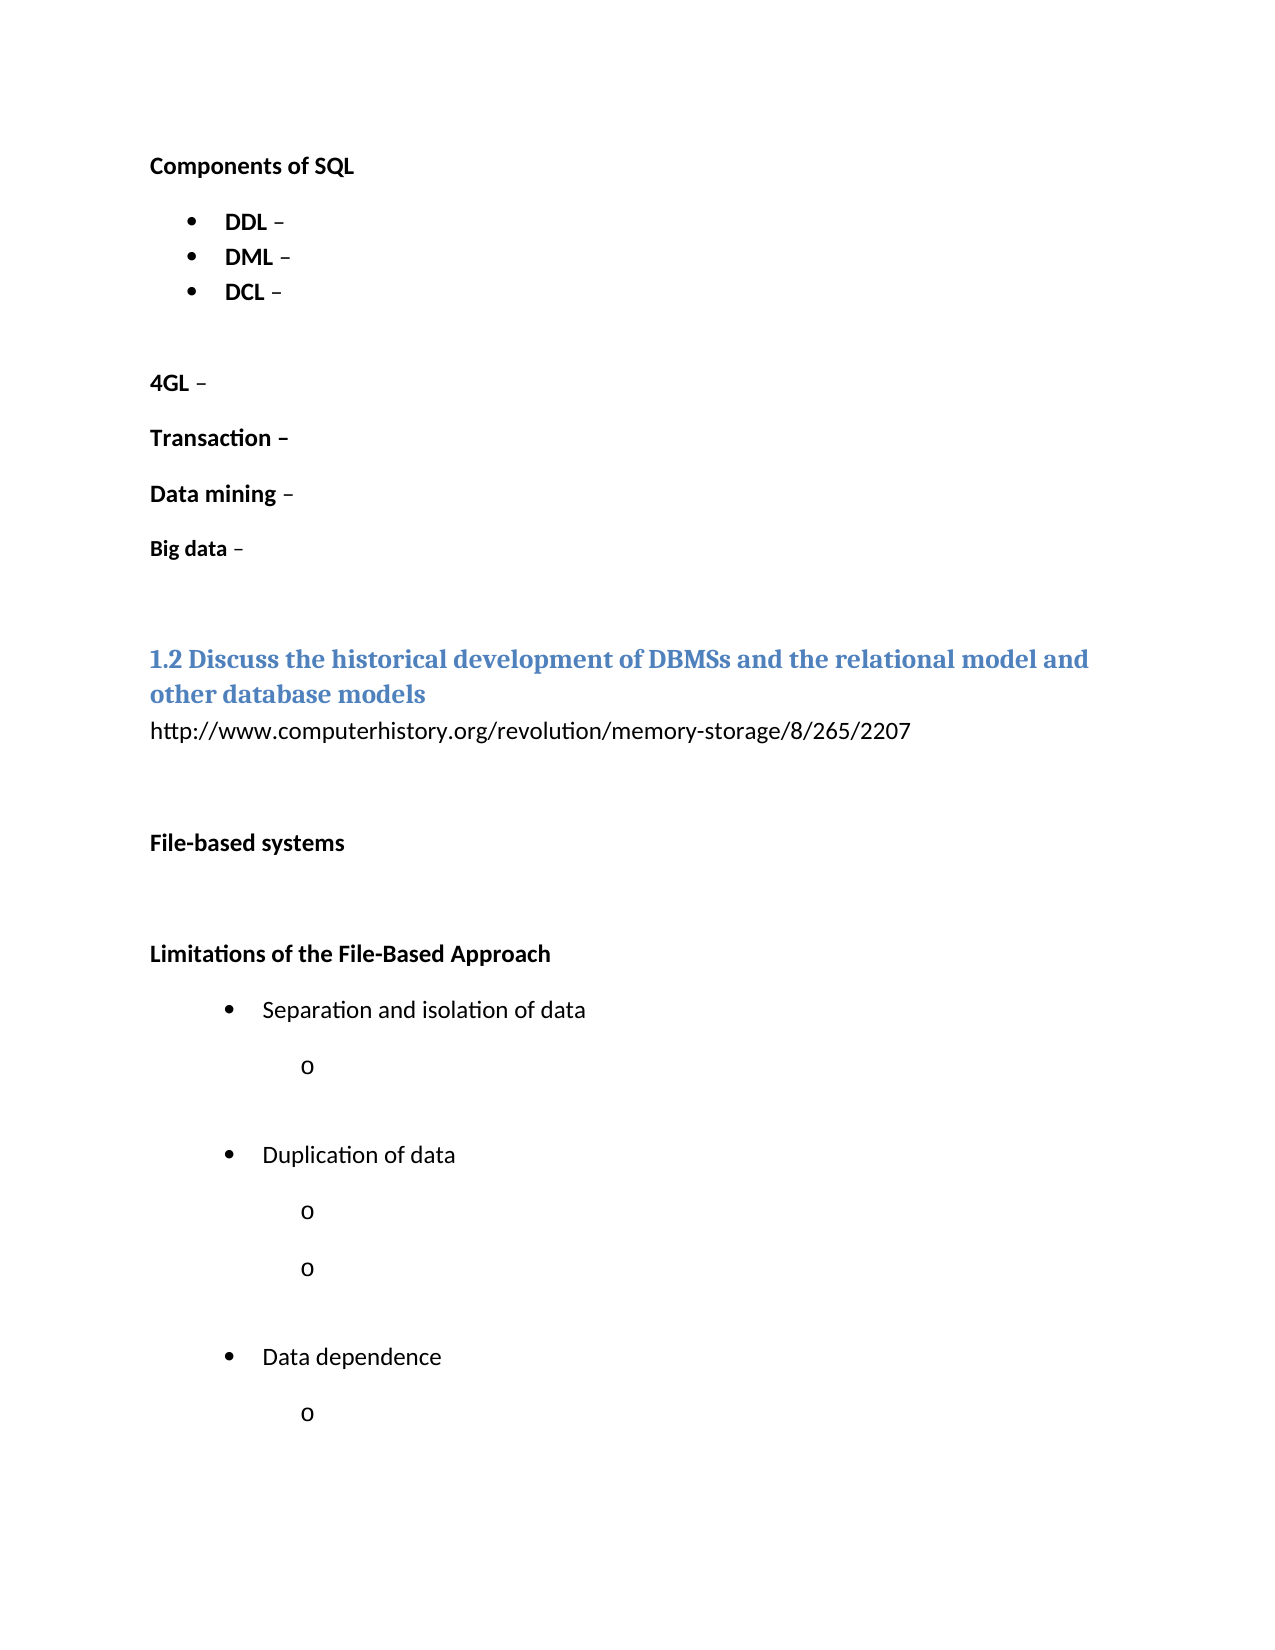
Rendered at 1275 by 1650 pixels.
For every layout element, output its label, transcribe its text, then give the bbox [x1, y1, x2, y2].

text Data mining – [150, 478, 1125, 509]
list Data dependence [225, 1341, 1125, 1372]
list Duplication of data [225, 1139, 1125, 1170]
subtitle 1.2 Discuss the historical development of DBMSs and the relational model and other database models [150, 644, 1125, 711]
list Separation and isolation of data [225, 994, 1125, 1025]
text File-based systems [150, 827, 1125, 857]
text Components of SQL [150, 150, 1125, 181]
text 4GL – [150, 367, 1125, 397]
list DML – [187, 241, 1125, 271]
list DDL – [187, 206, 1125, 236]
text Limitations of the File-Based Approach [150, 938, 1125, 969]
text Big data – [150, 534, 1125, 562]
text Transaction – [150, 422, 1125, 453]
list DCL – [187, 276, 1125, 306]
text http://www.computerhistory.org/revolution/memory-storage/8/265/2207 [150, 715, 1125, 746]
